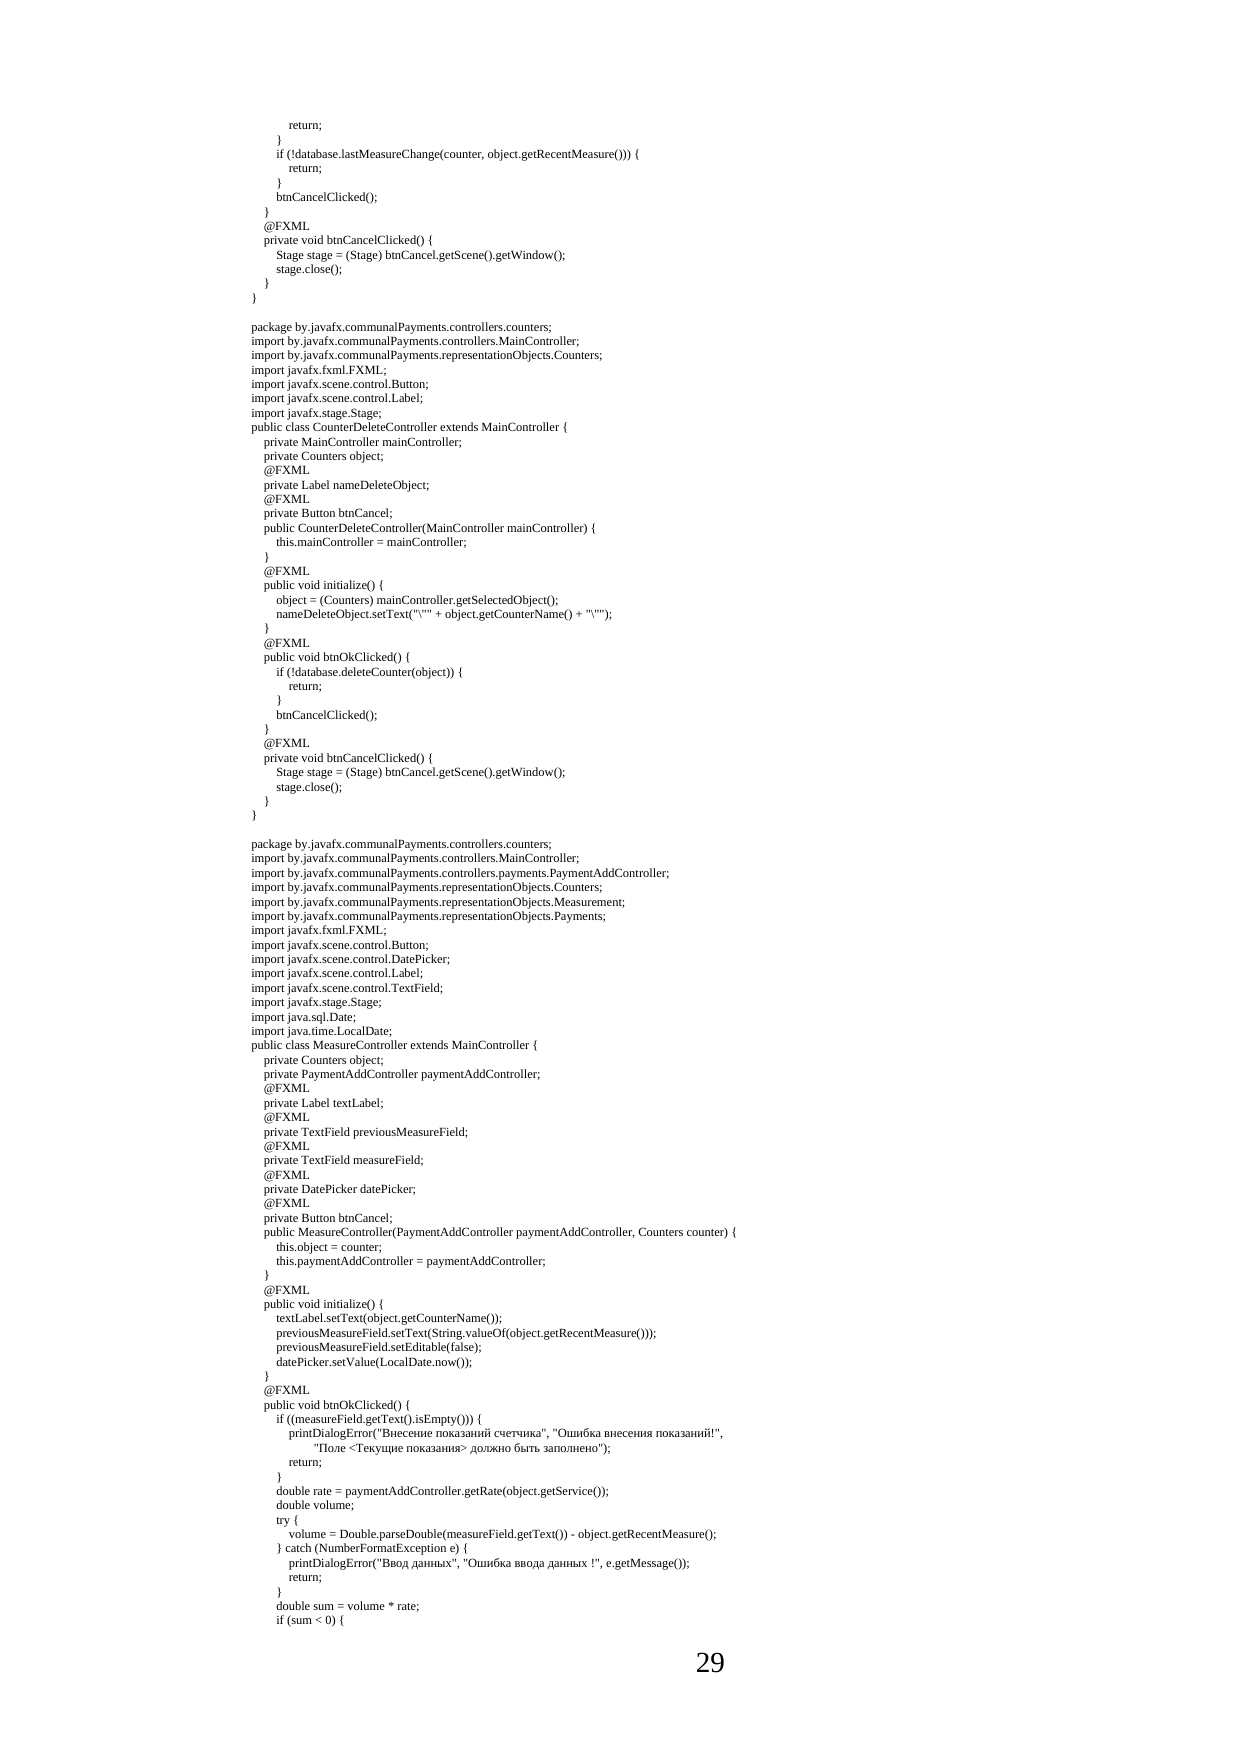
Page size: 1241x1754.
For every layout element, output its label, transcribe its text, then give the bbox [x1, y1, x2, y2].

text public CounterDeleteController(MainController mainController) { [177, 521, 1169, 535]
text import by.javafx.communalPayments.controllers.payments.PaymentAddController; [177, 866, 1169, 880]
text public void btnOkClicked() { [177, 650, 1169, 664]
text double sum = volume * rate; [177, 1599, 1169, 1613]
text this.paymentAddController = paymentAddController; [177, 1254, 1169, 1268]
text } [177, 808, 1169, 822]
text public class CounterDeleteController extends MainController { [177, 420, 1169, 434]
text previousMeasureField.setText(String.valueOf(object.getRecentMeasure())); [177, 1326, 1169, 1340]
text @FXML [177, 1196, 1169, 1211]
text private Button btnCancel; [177, 506, 1169, 521]
text private Label nameDeleteObject; [177, 477, 1169, 492]
text } [177, 621, 1169, 636]
text public MeasureController(PaymentAddController paymentAddController, Counters counter) { [177, 1225, 1169, 1239]
text import javafx.fxml.FXML; [177, 923, 1169, 937]
text import by.javafx.communalPayments.representationObjects.Measurement; [177, 894, 1169, 909]
text public void initialize() { [177, 578, 1169, 592]
text volume = Double.parseDouble(measureField.getText()) - object.getRecentMeasure(); [177, 1527, 1169, 1541]
text } [177, 204, 1169, 219]
text private PaymentAddController paymentAddController; [177, 1067, 1169, 1081]
text @FXML [177, 1383, 1169, 1397]
text import javafx.scene.control.TextField; [177, 981, 1169, 995]
text stage.close(); [177, 779, 1169, 794]
text import javafx.scene.control.DatePicker; [177, 952, 1169, 966]
text import javafx.scene.control.Button; [177, 937, 1169, 952]
text return; [177, 161, 1169, 176]
text return; [177, 1455, 1169, 1469]
text @FXML [177, 564, 1169, 578]
text public void initialize() { [177, 1297, 1169, 1311]
text import by.javafx.communalPayments.controllers.MainController; [177, 334, 1169, 348]
text return; [177, 118, 1169, 132]
text @FXML [177, 736, 1169, 751]
text btnCancelClicked(); [177, 707, 1169, 722]
text private void btnCancelClicked() { [177, 751, 1169, 765]
text import by.javafx.communalPayments.representationObjects.Counters; [177, 880, 1169, 894]
text import java.sql.Date; [177, 1009, 1169, 1024]
text printDialogError("Внесение показаний счетчика", "Ошибка внесения показаний!", [177, 1426, 1169, 1441]
text } [177, 549, 1169, 564]
text Stage stage = (Stage) btnCancel.getScene().getWindow(); [177, 765, 1169, 779]
text private Button btnCancel; [177, 1211, 1169, 1225]
text } [177, 794, 1169, 808]
text } [177, 291, 1169, 305]
text previousMeasureField.setEditable(false); [177, 1340, 1169, 1354]
text } catch (NumberFormatException e) { [177, 1541, 1169, 1556]
text return; [177, 679, 1169, 693]
text "Поле <Текущие показания> должно быть заполнено"); [177, 1441, 1169, 1455]
text @FXML [177, 1139, 1169, 1153]
text try { [177, 1512, 1169, 1527]
text if (!database.deleteCounter(object)) { [177, 664, 1169, 679]
text public void btnOkClicked() { [177, 1397, 1169, 1412]
text } [177, 693, 1169, 707]
text @FXML [177, 219, 1169, 233]
text } [177, 1268, 1169, 1282]
text nameDeleteObject.setText("\"" + object.getCounterName() + "\""); [177, 607, 1169, 621]
text private DatePicker datePicker; [177, 1182, 1169, 1196]
text private MainController mainController; [177, 434, 1169, 449]
text import by.javafx.communalPayments.representationObjects.Counters; [177, 348, 1169, 362]
text if ((measureField.getText().isEmpty())) { [177, 1412, 1169, 1426]
text public class MeasureController extends MainController { [177, 1038, 1169, 1052]
text } [177, 276, 1169, 291]
text @FXML [177, 1081, 1169, 1096]
text @FXML [177, 1282, 1169, 1297]
text import java.time.LocalDate; [177, 1024, 1169, 1038]
text import javafx.scene.control.Label; [177, 391, 1169, 406]
text datePicker.setValue(LocalDate.now()); [177, 1354, 1169, 1369]
text double rate = paymentAddController.getRate(object.getService()); [177, 1484, 1169, 1498]
text } [177, 1369, 1169, 1383]
text import javafx.scene.control.Label; [177, 966, 1169, 981]
text } [177, 132, 1169, 147]
text import javafx.fxml.FXML; [177, 362, 1169, 377]
text textLabel.setText(object.getCounterName()); [177, 1311, 1169, 1326]
text @FXML [177, 463, 1169, 477]
text this.object = counter; [177, 1239, 1169, 1254]
text if (!database.lastMeasureChange(counter, object.getRecentMeasure())) { [177, 147, 1169, 161]
text btnCancelClicked(); [177, 190, 1169, 204]
text double volume; [177, 1498, 1169, 1512]
text @FXML [177, 1110, 1169, 1124]
text @FXML [177, 636, 1169, 650]
text import javafx.stage.Stage; [177, 406, 1169, 420]
text if (sum < 0) { [177, 1613, 1169, 1627]
text private Counters object; [177, 1052, 1169, 1067]
text } [177, 176, 1169, 190]
text import by.javafx.communalPayments.controllers.MainController; [177, 851, 1169, 866]
text object = (Counters) mainController.getSelectedObject(); [177, 592, 1169, 607]
text } [177, 722, 1169, 736]
text this.mainController = mainController; [177, 535, 1169, 549]
text } [177, 1584, 1169, 1599]
text stage.close(); [177, 262, 1169, 276]
text @FXML [177, 1167, 1169, 1182]
text import javafx.stage.Stage; [177, 995, 1169, 1009]
text return; [177, 1570, 1169, 1584]
text package by.javafx.communalPayments.controllers.counters; [177, 837, 1169, 851]
text private TextField measureField; [177, 1153, 1169, 1167]
text private TextField previousMeasureField; [177, 1124, 1169, 1139]
text printDialogError("Ввод данных", "Ошибка ввода данных !", e.getMessage()); [177, 1556, 1169, 1570]
text private Label textLabel; [177, 1096, 1169, 1110]
text } [177, 1469, 1169, 1484]
text import javafx.scene.control.Button; [177, 377, 1169, 391]
text Stage stage = (Stage) btnCancel.getScene().getWindow(); [177, 247, 1169, 262]
text private Counters object; [177, 449, 1169, 463]
text package by.javafx.communalPayments.controllers.counters; [177, 319, 1169, 334]
text import by.javafx.communalPayments.representationObjects.Payments; [177, 909, 1169, 923]
text @FXML [177, 492, 1169, 506]
text private void btnCancelClicked() { [177, 233, 1169, 247]
